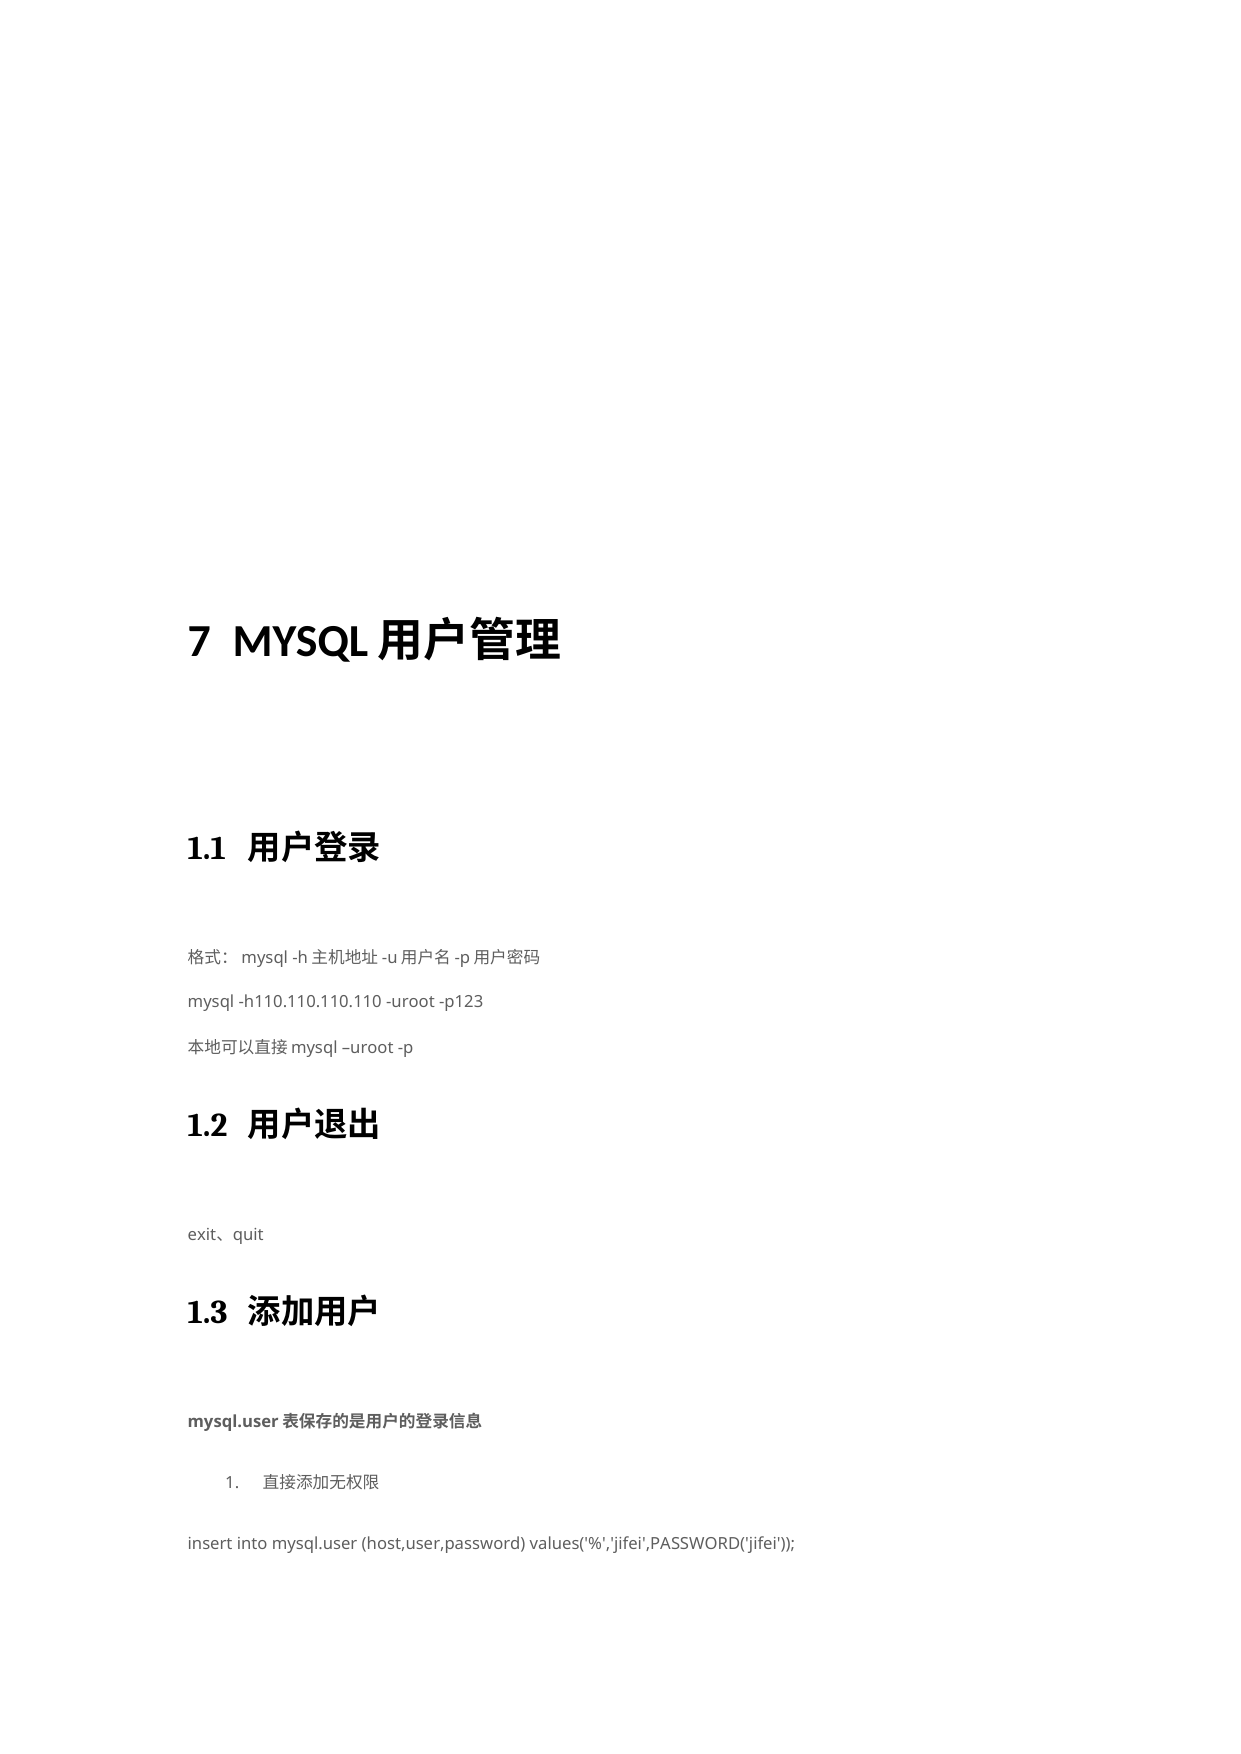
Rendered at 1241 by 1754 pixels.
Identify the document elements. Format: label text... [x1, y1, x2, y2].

list 直接添加无权限 [225, 1465, 1053, 1498]
subtitle 添加用户 [187, 1276, 1053, 1341]
text mysql -h110.110.110.110 -uroot -p123 [187, 985, 1053, 1017]
text insert into mysql.user (host,user,password) values('%','jifei',PASSWORD('jifei')); [187, 1527, 1053, 1559]
text 本地可以直接mysql –uroot -p [187, 1030, 1053, 1062]
text 格式： mysql -h主机地址 -u用户名 -p用户密码 [187, 940, 1053, 972]
subtitle MYSQL用户管理 [187, 587, 1053, 685]
subtitle 用户退出 [187, 1089, 1053, 1154]
text exit、quit [187, 1217, 1053, 1249]
subtitle 用户登录 [187, 813, 1053, 878]
text mysql.user表保存的是用户的登录信息 [187, 1403, 1053, 1436]
